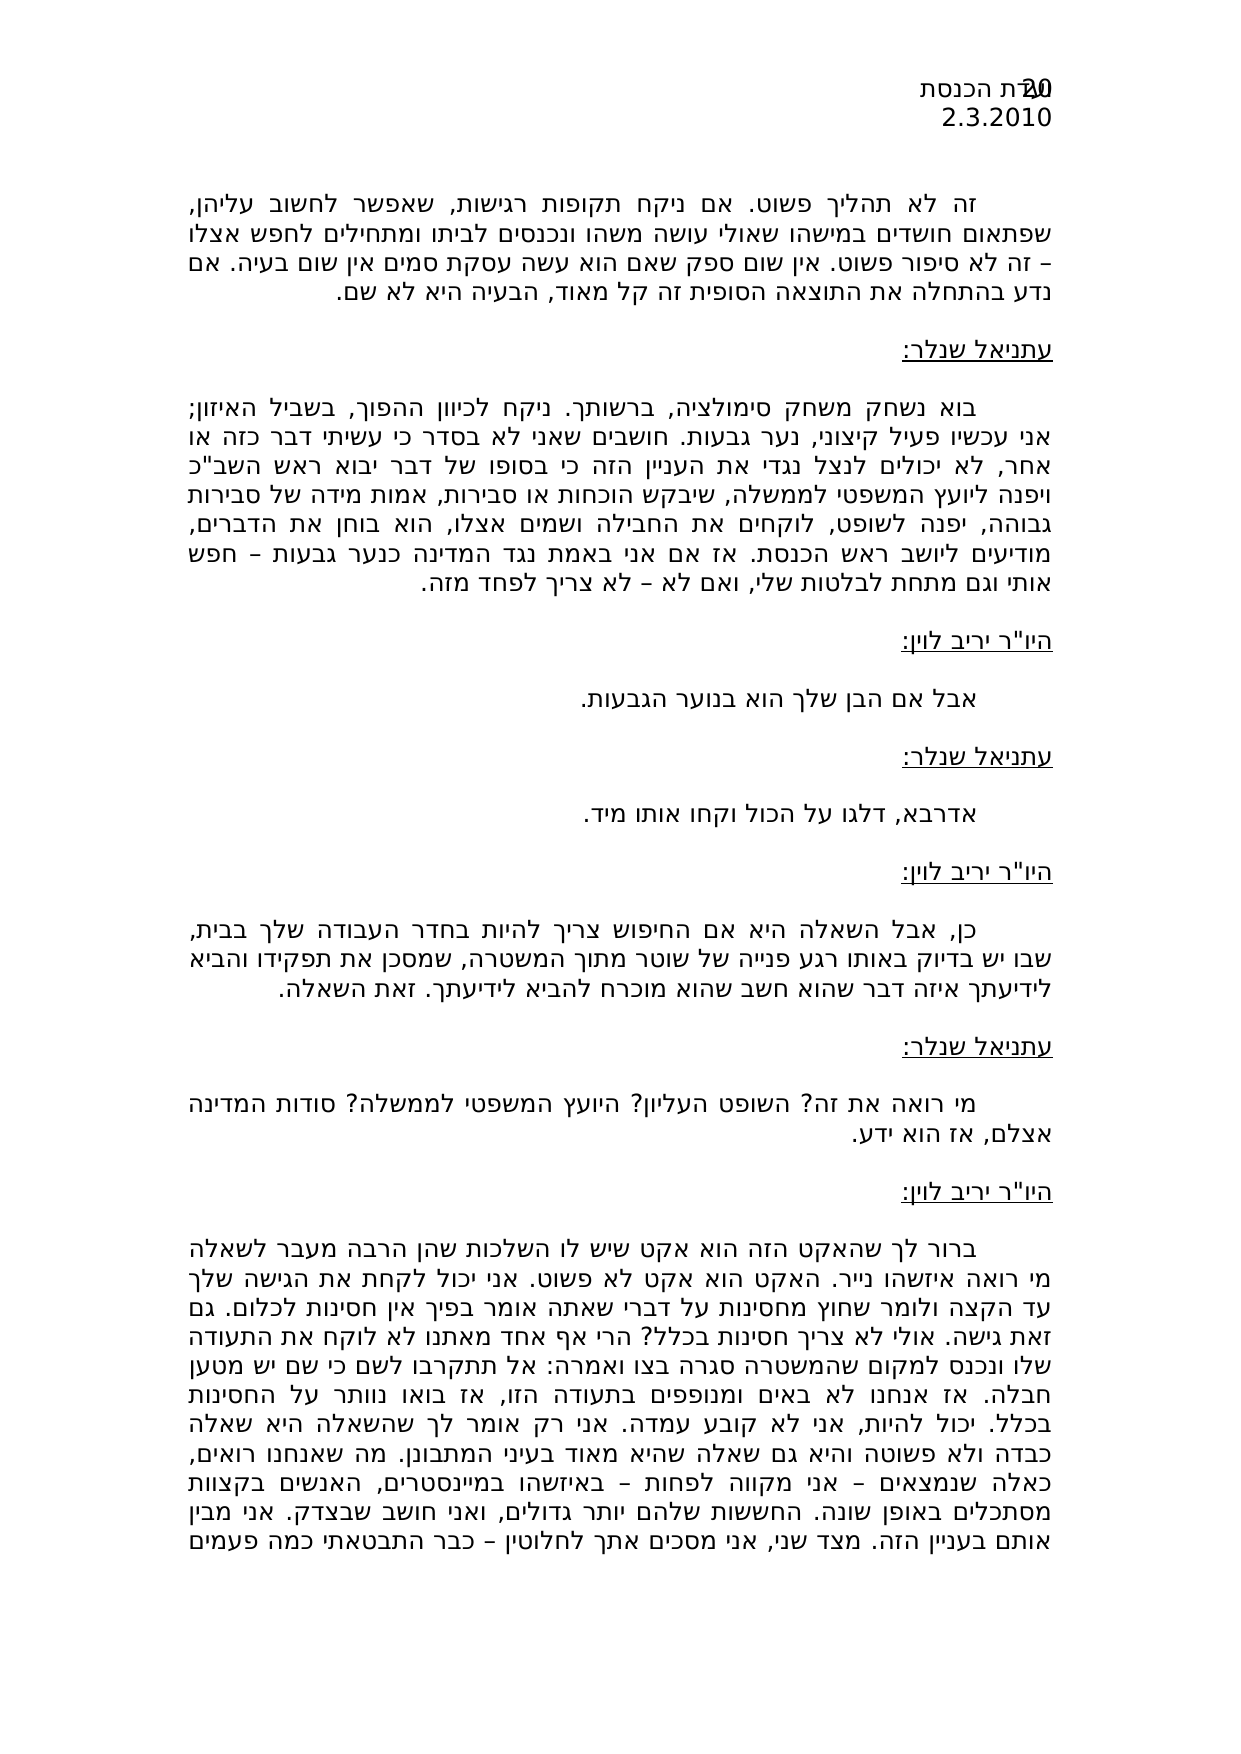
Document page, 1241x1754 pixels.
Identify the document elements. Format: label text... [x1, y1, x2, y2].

text אדרבא, דלגו על הכול וקחו אותו מיד. [187, 799, 1053, 829]
text עתניאל שנלר: [187, 1032, 1053, 1061]
text היו"ר יריב לוין: [187, 626, 1053, 655]
text היו"ר יריב לוין: [187, 857, 1053, 887]
text כן, אבל השאלה היא אם החיפוש צריך להיות בחדר העבודה שלך בבית, שבו יש בדיוק באותו רגע פנייה של שוטר מתוך המשטרה, שמסכן את תפקידו והביא לידיעתך איזה דבר שהוא חשב שהוא מוכרח להביא לידיעתך. זאת השאלה. [187, 915, 1053, 1003]
text זה לא תהליך פשוט. אם ניקח תקופות רגישות, שאפשר לחשוב עליהן, שפתאום חושדים במישהו שאולי עושה משהו ונכנסים לביתו ומתחילים לחפש אצלו – זה לא סיפור פשוט. אין שום ספק שאם הוא עשה עסקת סמים אין שום בעיה. אם נדע בהתחלה את התוצאה הסופית זה קל מאוד, הבעיה היא לא שם. [187, 189, 1053, 306]
text אבל אם הבן שלך הוא בנוער הגבעות. [187, 684, 1053, 713]
text היו"ר יריב לוין: [187, 1177, 1053, 1206]
text עתניאל שנלר: [187, 742, 1053, 771]
text מי רואה את זה? השופט העליון? היועץ המשפטי לממשלה? סודות המדינה אצלם, אז הוא ידע. [187, 1089, 1053, 1148]
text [187, 1234, 1053, 1555]
text עתניאל שנלר: [187, 335, 1053, 364]
text בוא נשחק משחק סימולציה, ברשותך. ניקח לכיוון ההפוך, בשביל האיזון; אני עכשיו פעיל קיצוני, נער גבעות. חושבים שאני לא בסדר כי עשיתי דבר כזה או אחר, לא יכולים לנצל נגדי את העניין הזה כי בסופו של דבר יבוא ראש השב"כ ויפנה ליועץ המשפטי לממשלה, שיבקש הוכחות או סבירות, אמות מידה של סבירות גבוהה, יפנה לשופט, לוקחים את החבילה ושמים אצלו, הוא בוחן את הדברים, מודיעים ליושב ראש הכנסת. אז אם אני באמת נגד המדינה כנער גבעות – חפש אותי וגם מתחת לבלטות שלי, ואם לא – לא צריך לפחד מזה. [187, 393, 1053, 597]
